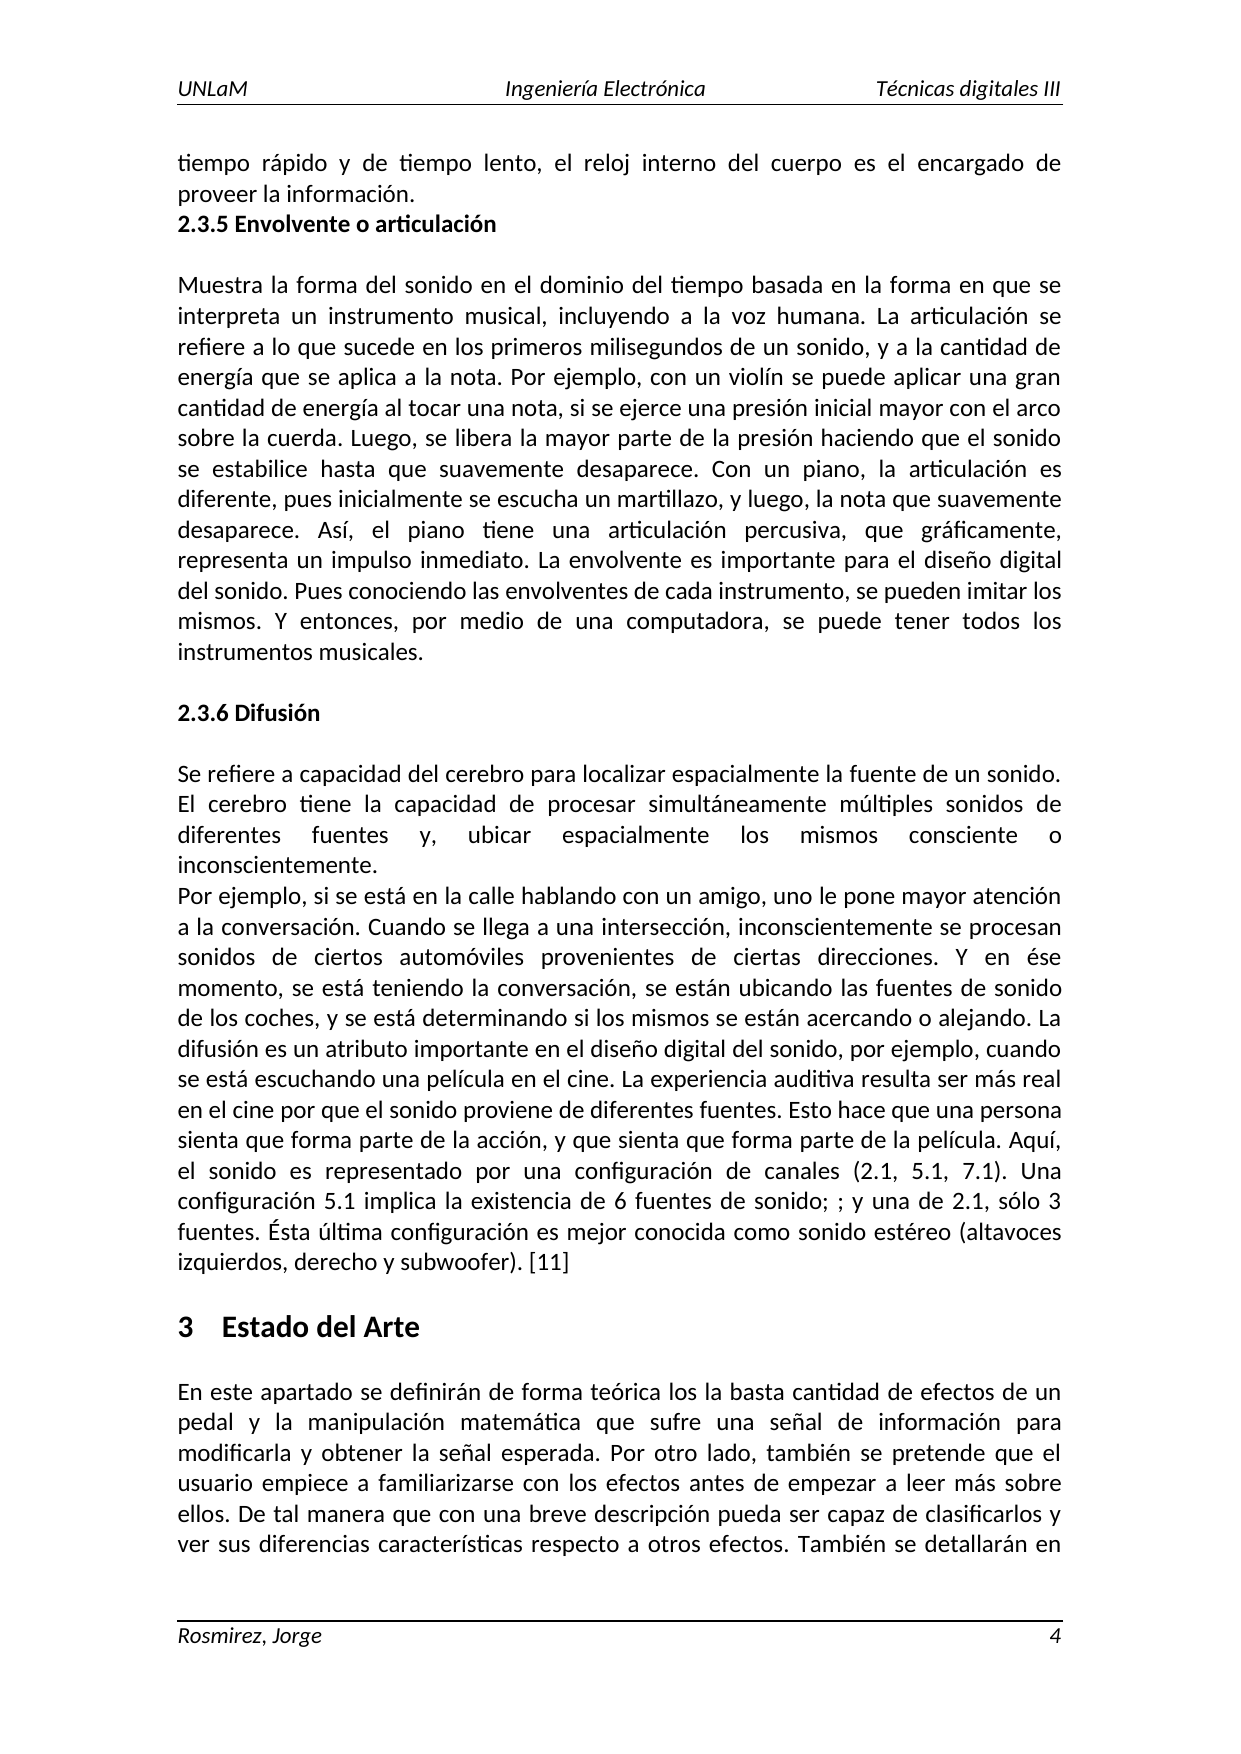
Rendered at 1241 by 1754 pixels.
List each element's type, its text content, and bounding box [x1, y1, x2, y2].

text Se refiere a capacidad del cerebro para localizar espacialmente la fuente de un sonido. El cerebro tiene la capacidad de procesar simultáneamente múltiples sonidos de diferentes fuentes y, ubicar espacialmente los mismos consciente o inconscientemente. [177, 758, 1063, 880]
text Muestra la forma del sonido en el dominio del tiempo basada en la forma en que se interpreta un instrumento musical, incluyendo a la voz humana. La articulación se refiere a lo que sucede en los primeros milisegundos de un sonido, y a la cantidad de energía que se aplica a la nota. Por ejemplo, con un violín se puede aplicar una gran cantidad de energía al tocar una nota, si se ejerce una presión inicial mayor con el arco sobre la cuerda. Luego, se libera la mayor parte de la presión haciendo que el sonido se estabilice hasta que suavemente desaparece. Con un piano, la articulación es diferente, pues inicialmente se escucha un martillazo, y luego, la nota que suavemente desaparece. Así, el piano tiene una articulación percusiva, que gráficamente, representa un impulso inmediato. La envolvente es importante para el diseño digital del sonido. Pues conociendo las envolventes de cada instrumento, se pueden imitar los mismos. Y entonces, por medio de una computadora, se puede tener todos los instrumentos musicales. [177, 270, 1063, 666]
text Por ejemplo, si se está en la calle hablando con un amigo, uno le pone mayor atención a la conversación. Cuando se llega a una intersección, inconscientemente se procesan sonidos de ciertos automóviles provenientes de ciertas direcciones. Y en ése momento, se está teniendo la conversación, se están ubicando las fuentes de sonido de los coches, y se está determinando si los mismos se están acercando o alejando. La difusión es un atributo importante en el diseño digital del sonido, por ejemplo, cuando se está escuchando una película en el cine. La experiencia auditiva resulta ser más real en el cine por que el sonido proviene de diferentes fuentes. Esto hace que una persona sienta que forma parte de la acción, y que sienta que forma parte de la película. Aquí, el sonido es representado por una configuración de canales (2.1, 5.1, 7.1). Una configuración 5.1 implica la existencia de 6 fuentes de sonido; ; y una de 2.1, sólo 3 fuentes. Ésta última configuración es mejor conocida como sonido estéreo (altavoces izquierdos, derecho y subwoofer). [11] [177, 880, 1063, 1277]
subtitle Estado del Arte [177, 1307, 1063, 1346]
subtitle 2.3.5 Envolvente o articulación [177, 209, 1063, 239]
subtitle 2.3.6 Difusión [177, 697, 1063, 727]
